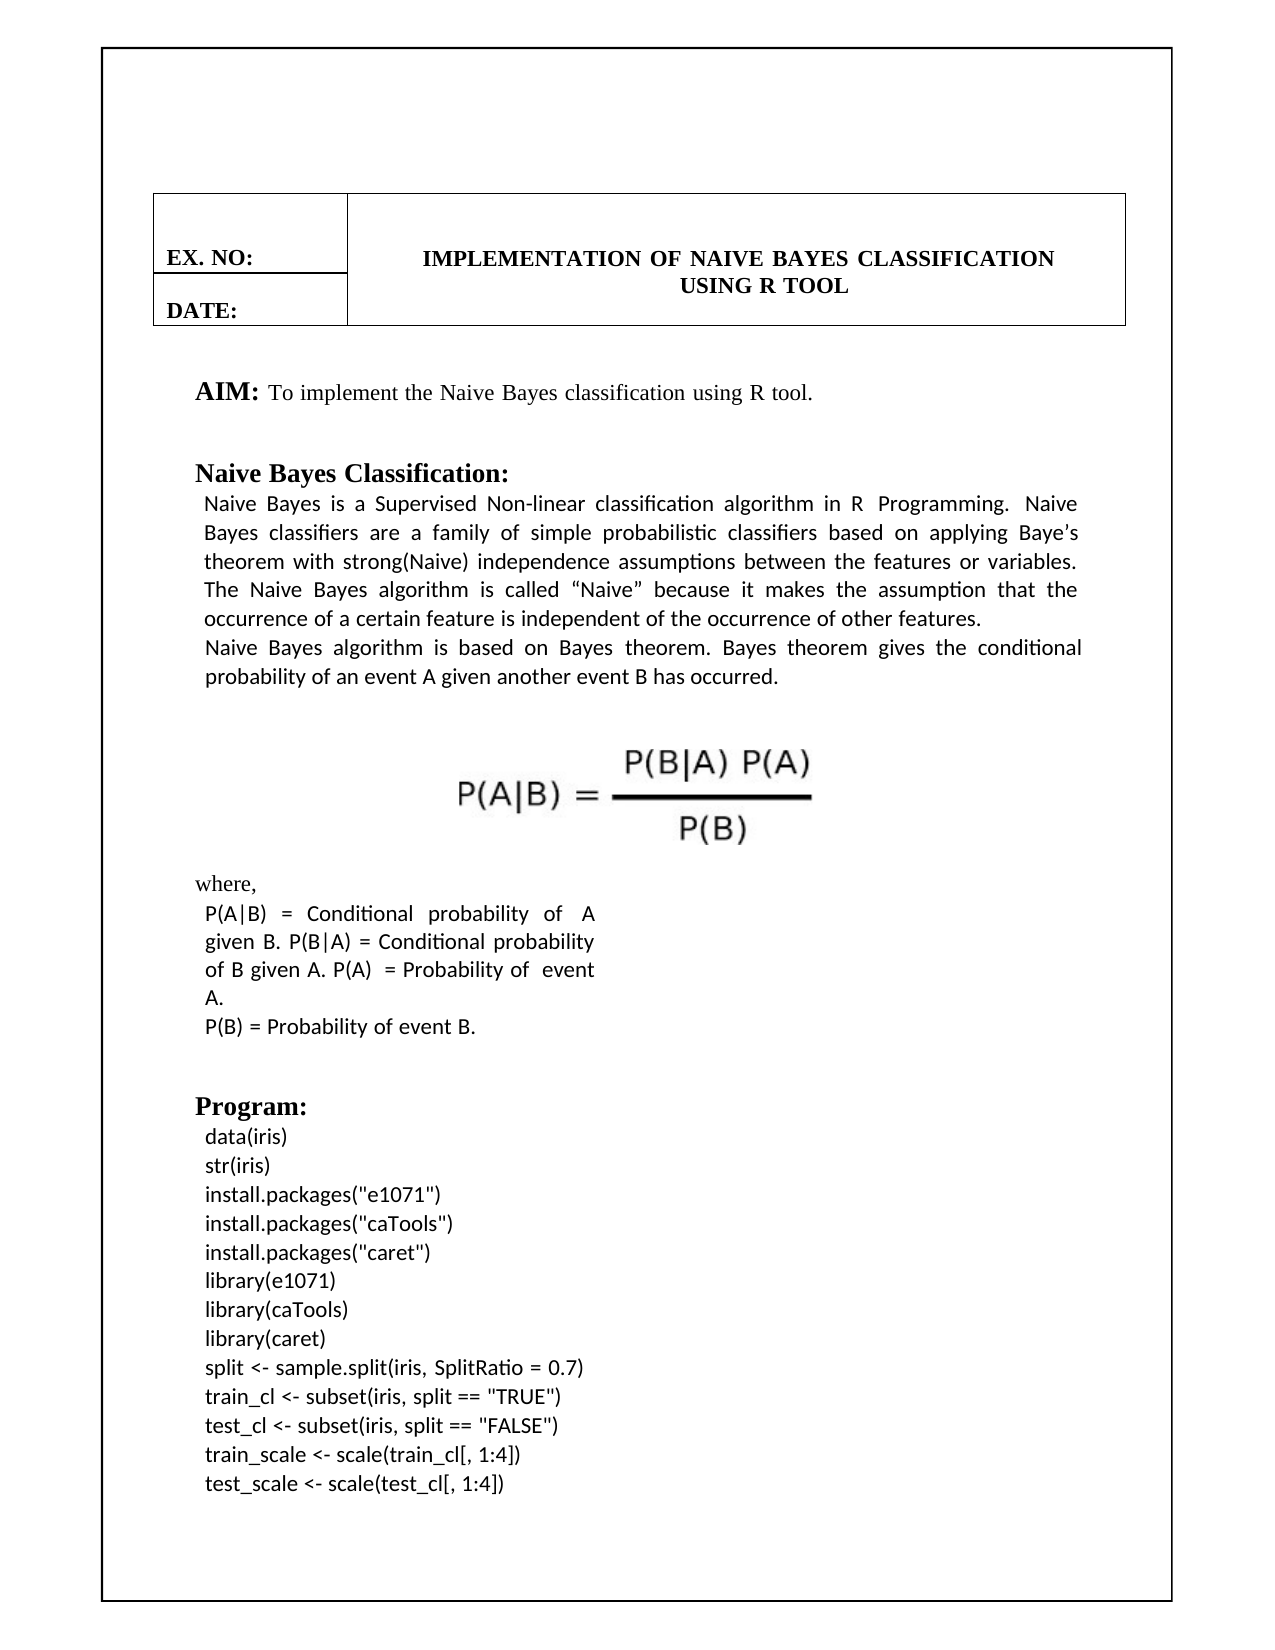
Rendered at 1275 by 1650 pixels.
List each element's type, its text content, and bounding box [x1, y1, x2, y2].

table_header EX. NO: [154, 194, 347, 272]
text Naive Bayes is a Supervised Non-linear classification algorithm in R Programming. Naive Bayes classifiers are a family of simple probabilistic classifiers based on applying Baye’s theorem with strong(Naive) independence assumptions between the features or variables. The Naive Bayes algorithm is called “Naive” because it makes the assumption that the occurrence of a certain feature is independent of the occurrence of other features. [204, 489, 1078, 632]
table_header IMPLEMENTATION OF NAIVE BAYES CLASSIFICATION USING R TOOL [348, 194, 1125, 324]
text where, [195, 870, 1137, 897]
text P(B) = Probability of event B. [205, 1012, 1137, 1040]
subtitle Naive Bayes Classification: [195, 457, 1137, 488]
text Naive Bayes algorithm is based on Bayes theorem. Bayes theorem gives the conditional probability of an event A given another event B has occurred. [205, 633, 1082, 690]
text split <- sample.split(iris, SplitRatio = 0.7) train_cl <- subset(iris, split == "TRUE") test_cl <- subset(iris, split == "FALSE") train_scale <- scale(train_cl[, 1:4]) test_scale <- scale(test_cl[, 1:4]) [205, 1353, 612, 1497]
text data(iris) str(iris) [205, 1122, 333, 1179]
text P(A|B) = Conditional probability of A given B. P(B|A) = Conditional probability of B given A. P(A) = Probability of event A. [205, 899, 595, 1011]
subtitle Program: [195, 1090, 1137, 1121]
table_cell DATE: [154, 274, 347, 324]
picture [459, 749, 813, 845]
text install.packages("e1071") install.packages("caTools") install.packages("caret") library(e1071) library(caTools) library(caret) [205, 1180, 468, 1352]
text AIM: To implement the Naive Bayes classification using R tool. [195, 376, 1137, 407]
